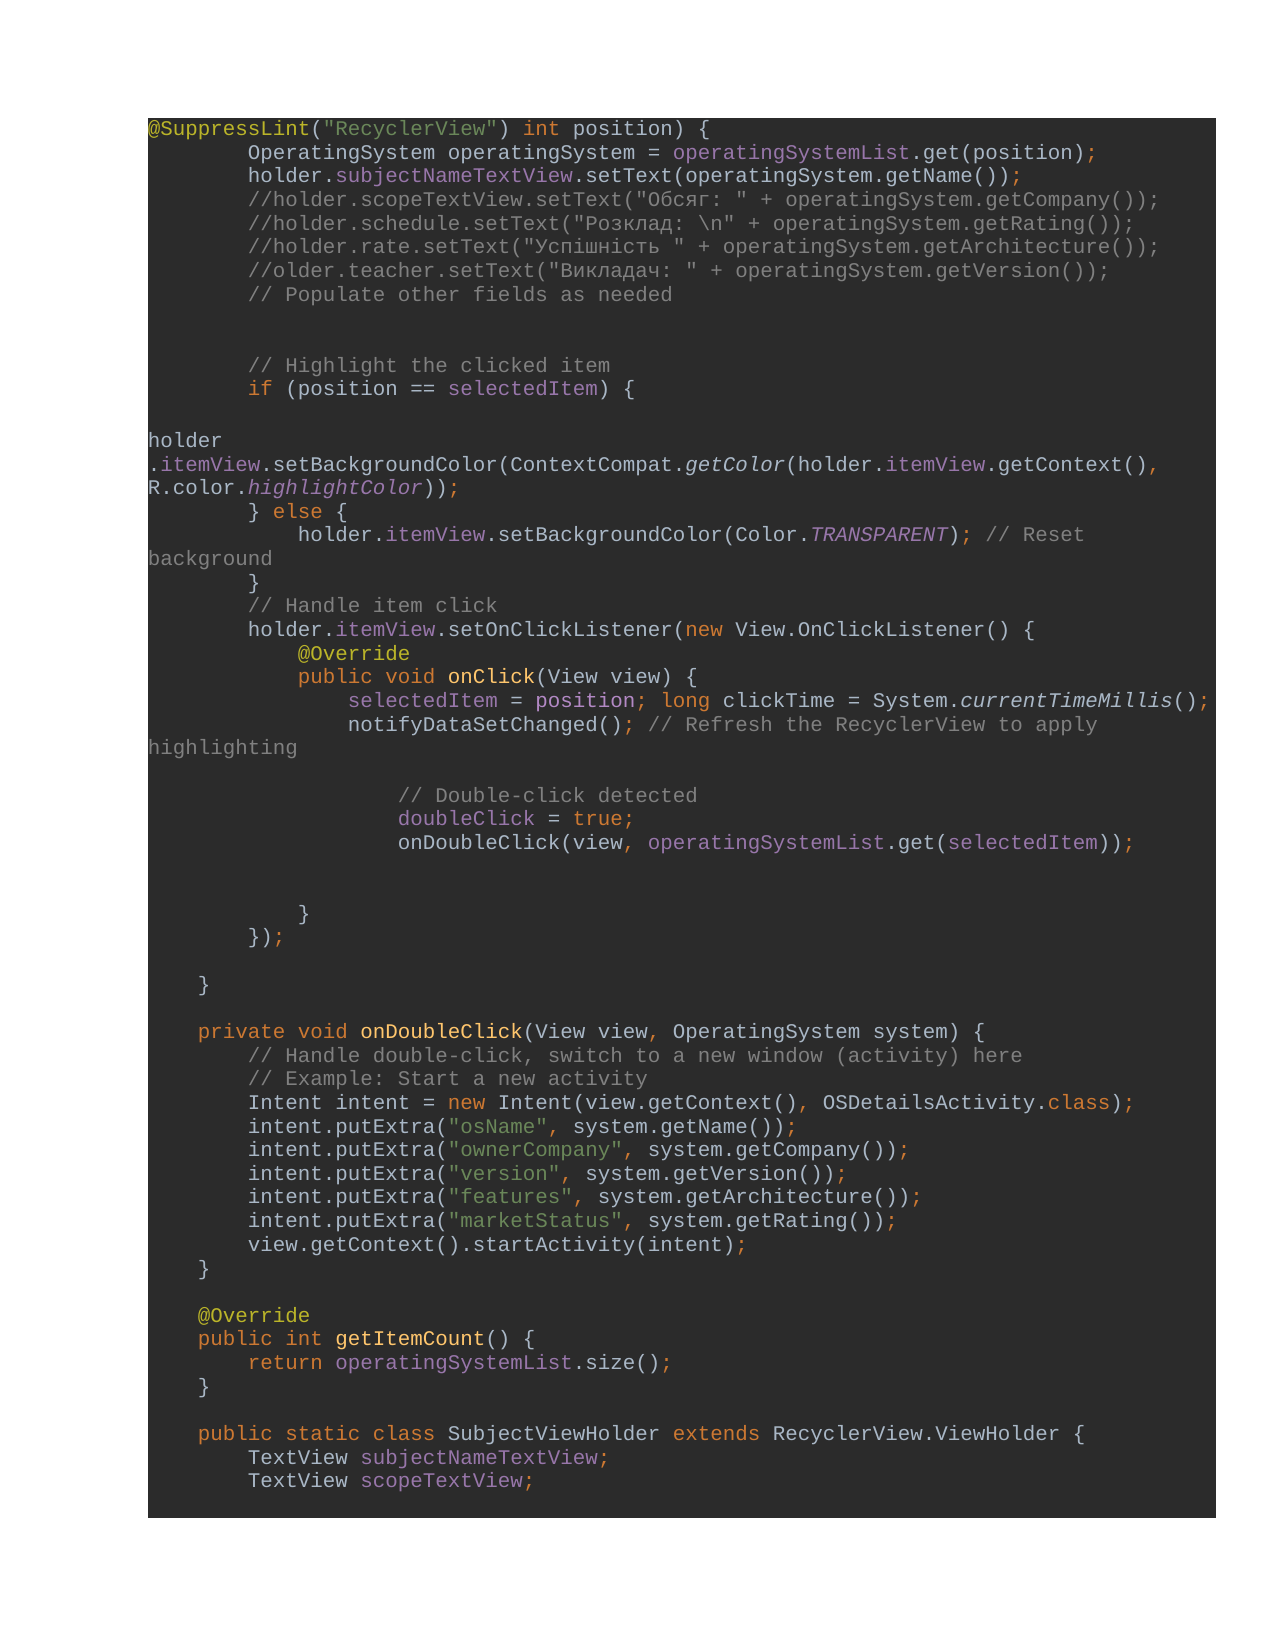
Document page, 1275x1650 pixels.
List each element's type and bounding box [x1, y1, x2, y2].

text [148, 118, 1216, 1518]
